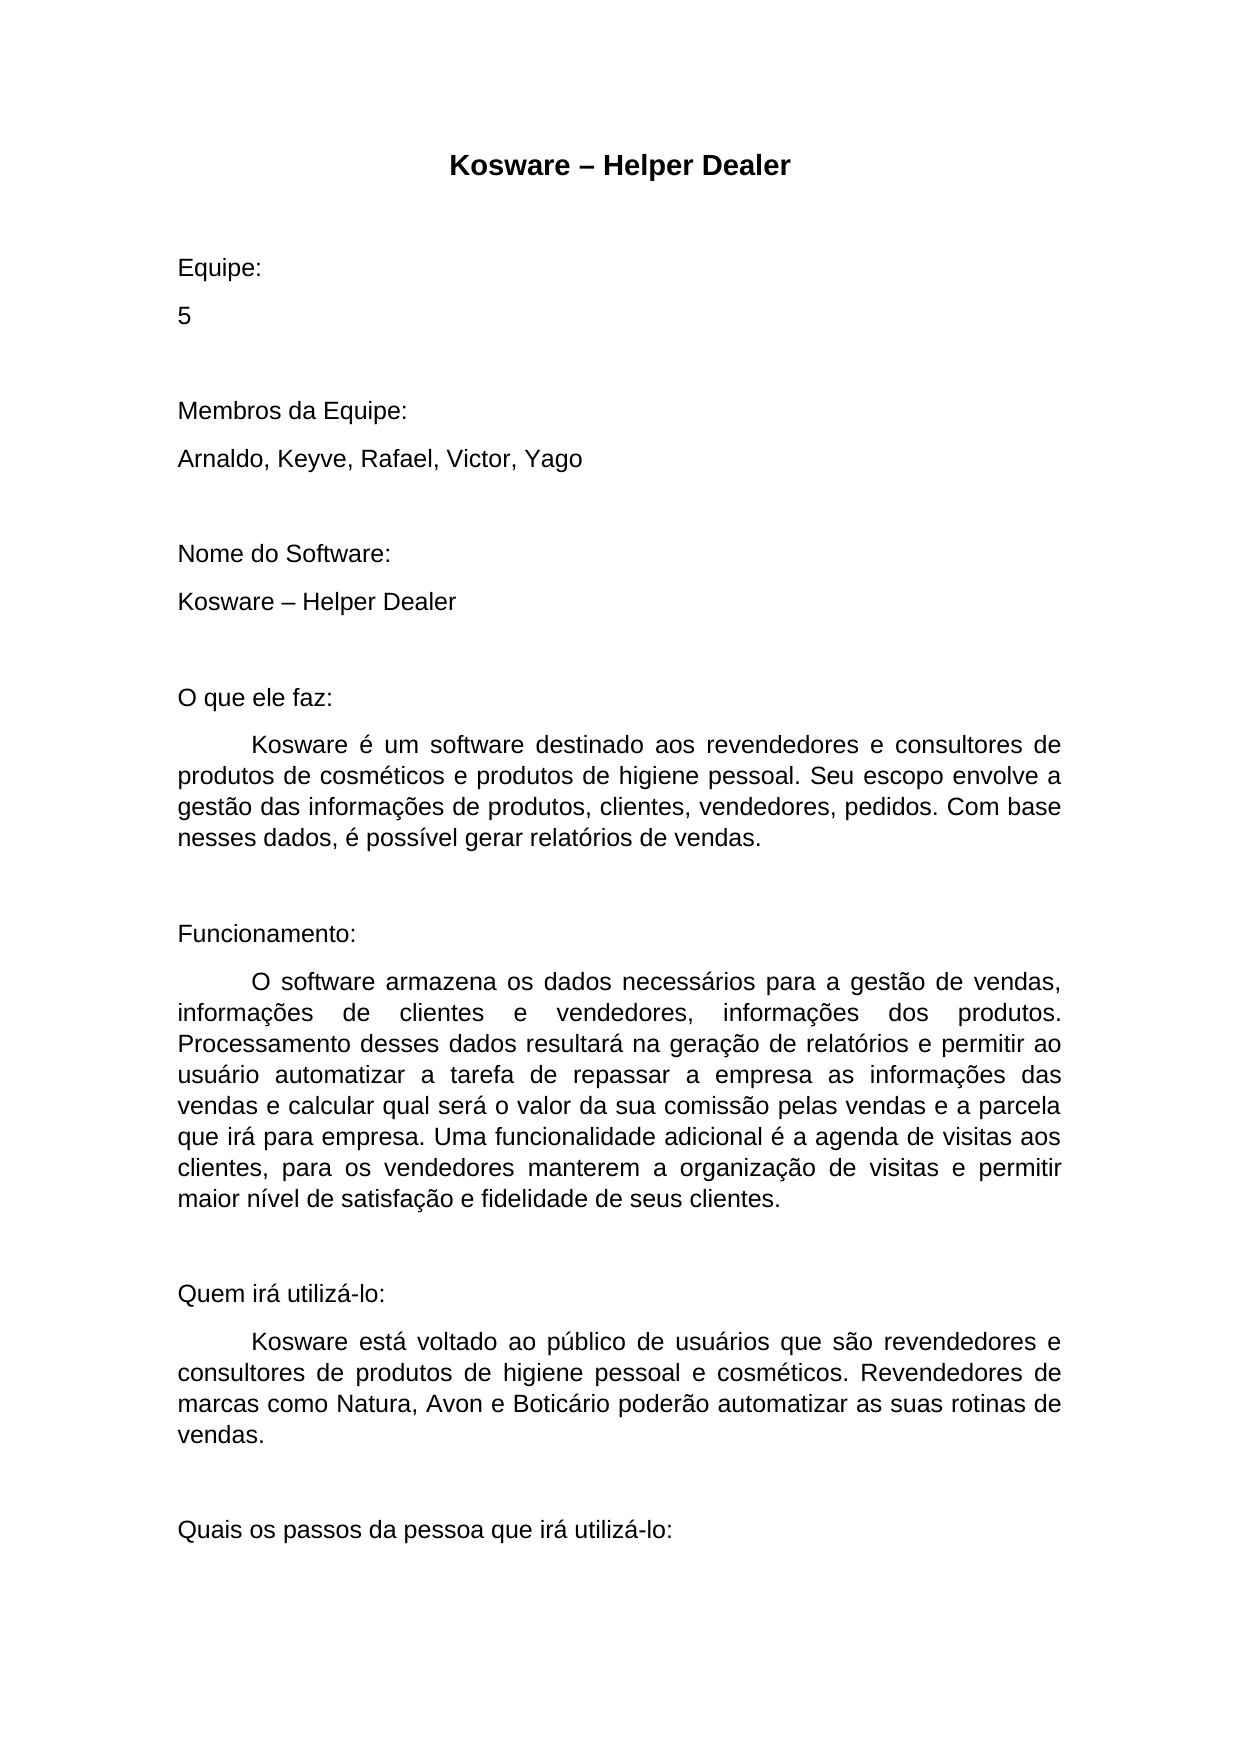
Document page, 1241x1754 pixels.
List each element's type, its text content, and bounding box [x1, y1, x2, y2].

text Kosware – Helper Dealer [177, 587, 1063, 616]
text Kosware é um software destinado aos revendedores e consultores de produtos de cosméticos e produtos de higiene pessoal. Seu escopo envolve a gestão das informações de produtos, clientes, vendedores, pedidos. Com base nesses dados, é possível gerar relatórios de vendas. [177, 730, 1063, 852]
text Equipe: [177, 253, 1063, 282]
text O que ele faz: [177, 683, 1063, 711]
text Kosware está voltado ao público de usuários que são revendedores e consultores de produtos de higiene pessoal e cosméticos. Revendedores de marcas como Natura, Avon e Boticário poderão automatizar as suas rotinas de vendas. [177, 1327, 1063, 1449]
text Quais os passos da pessoa que irá utilizá-lo: [177, 1516, 1063, 1544]
text O software armazena os dados necessários para a gestão de vendas, informações de clientes e vendedores, informações dos produtos. Processamento desses dados resultará na geração de relatórios e permitir ao usuário automatizar a tarefa de repassar a empresa as informações das vendas e calcular qual será o valor da sua comissão pelas vendas e a parcela que irá para empresa. Uma funcionalidade adicional é a agenda de visitas aos clientes, para os vendedores manterem a organização de visitas e permitir maior nível de satisfação e fidelidade de seus clientes. [177, 967, 1063, 1213]
text Nome do Software: [177, 539, 1063, 568]
text 5 [177, 301, 1063, 330]
text Funcionamento: [177, 919, 1063, 948]
text Membros da Equipe: [177, 396, 1063, 425]
text Kosware – Helper Dealer [177, 148, 1063, 181]
text Quem irá utilizá-lo: [177, 1279, 1063, 1308]
text Arnaldo, Keyve, Rafael, Victor, Yago [177, 444, 1063, 473]
